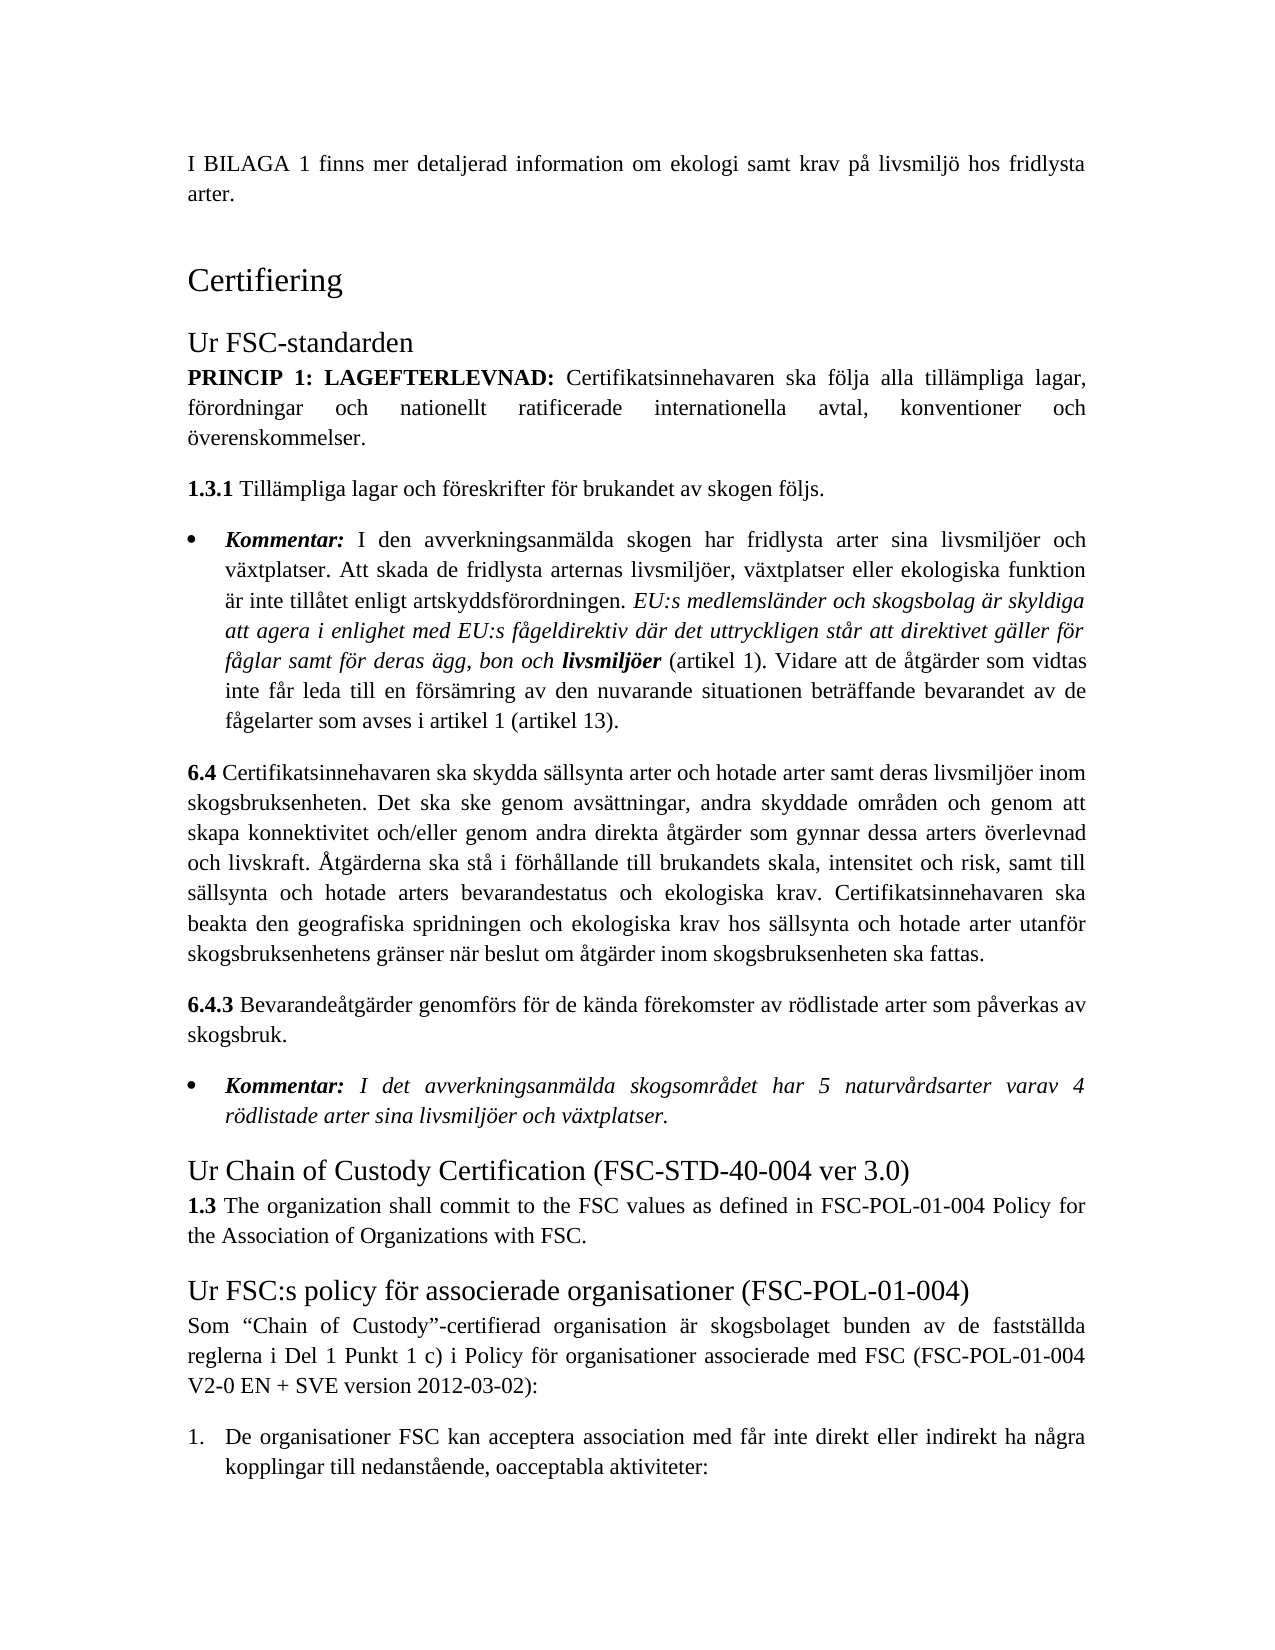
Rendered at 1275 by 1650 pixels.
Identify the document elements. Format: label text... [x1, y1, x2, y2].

list Kommentar: I det avverkningsanmälda skogsområdet har 5 naturvårdsarter varav 4 rödlistade arter sina livsmiljöer och växtplatser. [187, 1072, 1087, 1129]
list De organisationer FSC kan acceptera association med får inte direkt eller indirekt ha några kopplingar till nedanstående, oacceptabla aktiviteter: [187, 1423, 1087, 1480]
text Som “Chain of Custody”-certifierad organisation är skogsbolaget bunden av de fastställda reglerna i Del 1 Punkt 1 c) i Policy för organisationer associerade med FSC (FSC-POL-01-004 V2-0 EN + SVE version 2012-03-02): [187, 1312, 1087, 1398]
subtitle Ur Chain of Custody Certification (FSC-STD-40-004 ver 3.0) [187, 1153, 1087, 1187]
text PRINCIP 1: LAGEFTERLEVNAD: Certifikatsinnehavaren ska följa alla tillämpliga lagar, förordningar och nationellt ratificerade internationella avtal, konventioner och överenskommelser. [187, 364, 1087, 451]
subtitle Ur FSC-standarden [187, 325, 1087, 359]
text 1.3 The organization shall commit to the FSC values as defined in FSC-POL-01-004 Policy for the Association of Organizations with FSC. [187, 1192, 1087, 1248]
text 6.4 Certifikatsinnehavaren ska skydda sällsynta arter och hotade arter samt deras livsmiljöer inom skogsbruksenheten. Det ska ske genom avsättningar, andra skyddade områden och genom att skapa konnektivitet och/eller genom andra direkta åtgärder som gynnar dessa arters överlevnad och livskraft. Åtgärderna ska stå i förhållande till brukandets skala, intensitet och risk, samt till sällsynta och hotade arters bevarandestatus och ekologiska krav. Certifikatsinnehavaren ska beakta den geografiska spridningen och ekologiska krav hos sällsynta och hotade arter utanför skogsbruksenhetens gränser när beslut om åtgärder inom skogsbruksenheten ska fattas. [187, 759, 1087, 966]
subtitle Ur FSC:s policy för associerade organisationer (FSC-POL-01-004) [187, 1273, 1087, 1307]
text 6.4.3 Bevarandeåtgärder genomförs för de kända förekomster av rödlistade arter som påverkas av skogsbruk. [187, 991, 1087, 1047]
list Kommentar: I den avverkningsanmälda skogen har fridlysta arter sina livsmiljöer och växtplatser. Att skada de fridlysta arternas livsmiljöer, växtplatser eller ekologiska funktion är inte tillåtet enligt artskyddsförordningen. EU:s medlemsländer och skogsbolag är skyldiga att agera i enlighet med EU:s fågeldirektiv där det uttryckligen står att direktivet gäller för fåglar samt för deras ägg, bon och livsmiljöer (artikel 1). Vidare att de åtgärder som vidtas inte får leda till en försämring av den nuvarande situationen beträffande bevarandet av de fågelarter som avses i artikel 1 (artikel 13). [187, 526, 1087, 734]
text I BILAGA 1 finns mer detaljerad information om ekologi samt krav på livsmiljö hos fridlysta arter. [187, 150, 1087, 207]
text 1.3.1 Tillämpliga lagar och föreskrifter för brukandet av skogen följs. [187, 475, 1087, 502]
subtitle Certifiering [187, 260, 1087, 299]
